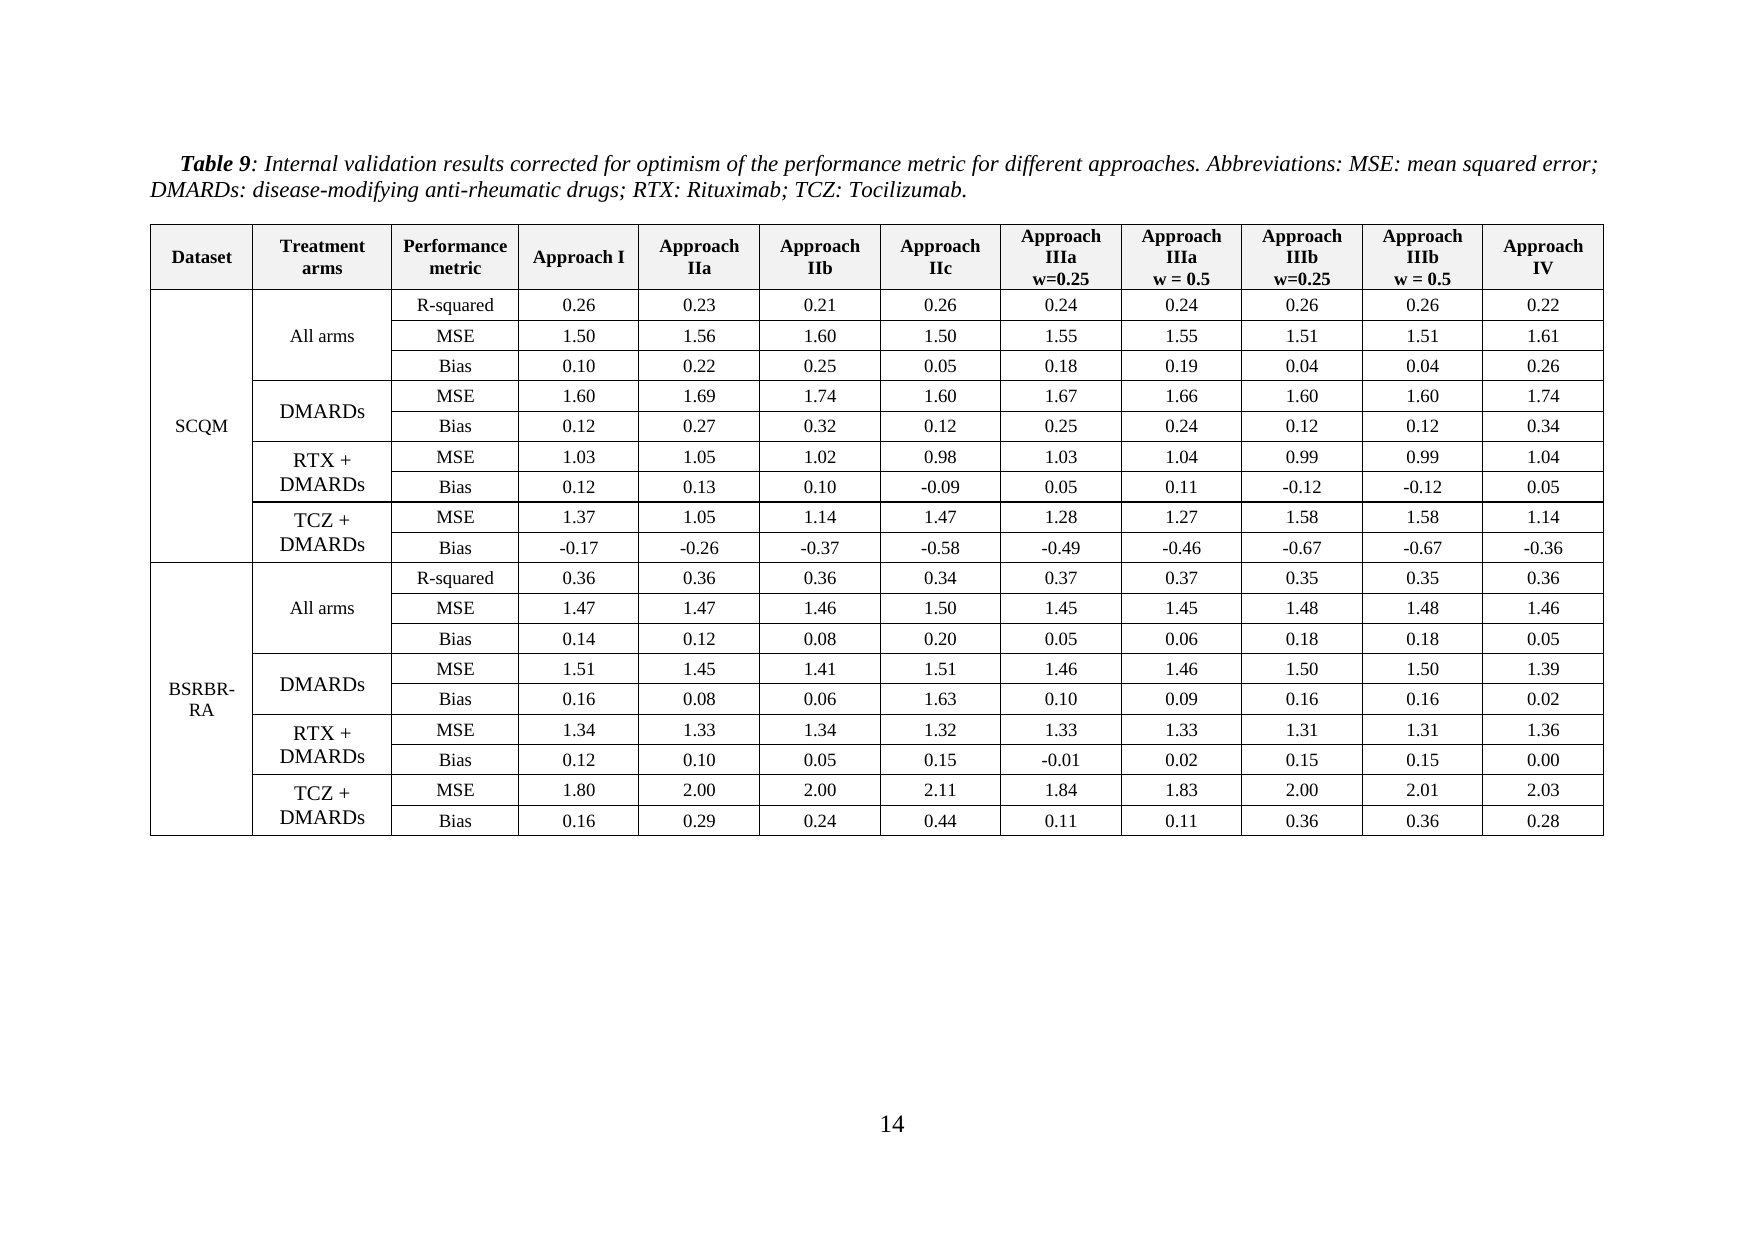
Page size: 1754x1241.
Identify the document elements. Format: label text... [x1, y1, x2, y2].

table_cell 1.33 [1122, 715, 1241, 744]
table_cell 0.05 [881, 351, 1000, 380]
table_cell 0.22 [639, 351, 759, 380]
table_cell 1.27 [1122, 503, 1241, 532]
table_cell -0.12 [1363, 472, 1482, 501]
table_cell 1.50 [1242, 654, 1362, 683]
table_cell 1.60 [1363, 381, 1482, 411]
table_cell 0.35 [1363, 563, 1482, 592]
table_cell -0.67 [1363, 533, 1482, 562]
table_cell 1.74 [1483, 381, 1603, 411]
table_cell MSE [392, 594, 518, 623]
table_header Approach IIIa w = 0.5 [1122, 225, 1241, 289]
table_cell 1.03 [1001, 442, 1121, 471]
table_cell 0.05 [1001, 472, 1121, 501]
table_cell 0.08 [760, 624, 880, 653]
table_header Approach I [519, 225, 638, 289]
table_header Approach IV [1483, 225, 1603, 289]
table_cell 1.04 [1483, 442, 1603, 471]
table_cell 1.80 [519, 775, 638, 804]
table_cell 1.63 [881, 684, 1000, 714]
table_cell 0.05 [760, 745, 880, 774]
table_cell 0.24 [1122, 412, 1241, 441]
table_cell All arms [253, 563, 391, 653]
table_cell 0.14 [519, 624, 638, 653]
table_cell 1.33 [639, 715, 759, 744]
table_cell 0.08 [639, 684, 759, 714]
table_cell 0.25 [760, 351, 880, 380]
table_cell 0.36 [760, 563, 880, 592]
table_cell 1.83 [1122, 775, 1241, 804]
table_cell 0.09 [1122, 684, 1241, 714]
table_cell 2.03 [1483, 775, 1603, 804]
table_cell 0.15 [1363, 745, 1482, 774]
table_cell 0.99 [1363, 442, 1482, 471]
table_cell 0.23 [639, 290, 759, 319]
table_cell -0.46 [1122, 533, 1241, 562]
table_cell MSE [392, 775, 518, 804]
table_cell 1.67 [1001, 381, 1121, 411]
table_cell 0.05 [1001, 624, 1121, 653]
table_cell 1.47 [519, 594, 638, 623]
table_cell TCZ + DMARDs [253, 775, 391, 835]
table_cell 0.24 [1122, 290, 1241, 319]
table_cell 1.46 [760, 594, 880, 623]
table_cell Bias [392, 412, 518, 441]
table_cell 0.37 [1001, 563, 1121, 592]
table_cell MSE [392, 654, 518, 683]
table_cell 1.05 [639, 503, 759, 532]
table_cell 0.29 [639, 806, 759, 835]
table_header Approach IIa [639, 225, 759, 289]
table_cell 1.50 [519, 321, 638, 350]
table_cell 1.45 [1122, 594, 1241, 623]
table_cell 0.34 [1483, 412, 1603, 441]
table_cell 1.32 [881, 715, 1000, 744]
table_cell 2.11 [881, 775, 1000, 804]
table_cell Bias [392, 684, 518, 714]
table_header Approach IIc [881, 225, 1000, 289]
table_cell 0.24 [1001, 290, 1121, 319]
table_header Approach IIb [760, 225, 880, 289]
table_cell 1.58 [1363, 503, 1482, 532]
table_cell 1.56 [639, 321, 759, 350]
table_cell Bias [392, 745, 518, 774]
table_cell 0.16 [519, 684, 638, 714]
table_cell 1.05 [639, 442, 759, 471]
table_cell 0.98 [881, 442, 1000, 471]
table_cell 1.28 [1001, 503, 1121, 532]
table_cell 1.55 [1001, 321, 1121, 350]
table_cell 0.36 [519, 563, 638, 592]
table_cell 0.36 [1363, 806, 1482, 835]
table_cell -0.58 [881, 533, 1000, 562]
table_cell 0.10 [639, 745, 759, 774]
table_cell 0.26 [881, 290, 1000, 319]
table_cell -0.09 [881, 472, 1000, 501]
table_cell 1.39 [1483, 654, 1603, 683]
table_cell 0.11 [1122, 472, 1241, 501]
table_cell 1.47 [881, 503, 1000, 532]
table_cell 1.48 [1242, 594, 1362, 623]
table_cell 1.51 [1242, 321, 1362, 350]
table_cell 1.36 [1483, 715, 1603, 744]
table_cell 0.26 [1363, 290, 1482, 319]
table_cell 1.66 [1122, 381, 1241, 411]
table_cell MSE [392, 442, 518, 471]
table_cell 0.34 [881, 563, 1000, 592]
table_cell 0.36 [1242, 806, 1362, 835]
table_cell 1.61 [1483, 321, 1603, 350]
table_cell 1.51 [1363, 321, 1482, 350]
table_cell 0.12 [519, 745, 638, 774]
table_cell -0.37 [760, 533, 880, 562]
table_cell 0.10 [519, 351, 638, 380]
table_cell R-squared [392, 563, 518, 592]
table_cell -0.67 [1242, 533, 1362, 562]
table_cell MSE [392, 503, 518, 532]
table_cell -0.17 [519, 533, 638, 562]
table_cell 2.00 [1242, 775, 1362, 804]
table_cell 0.05 [1483, 472, 1603, 501]
table_cell 0.19 [1122, 351, 1241, 380]
table_cell 1.51 [881, 654, 1000, 683]
table_cell Bias [392, 624, 518, 653]
table_cell -0.12 [1242, 472, 1362, 501]
table_cell 1.58 [1242, 503, 1362, 532]
table_cell 0.15 [1242, 745, 1362, 774]
table_cell 0.12 [519, 472, 638, 501]
table_cell -0.36 [1483, 533, 1603, 562]
table_cell 1.48 [1363, 594, 1482, 623]
table_cell 0.12 [519, 412, 638, 441]
table_cell MSE [392, 715, 518, 744]
table_cell 1.69 [639, 381, 759, 411]
table_cell MSE [392, 321, 518, 350]
table_cell 0.21 [760, 290, 880, 319]
table_cell 1.55 [1122, 321, 1241, 350]
table_cell -0.01 [1001, 745, 1121, 774]
text Table 9: Internal validation results corrected for optimism of the performance metric for different approaches. Abbreviations: MSE: mean squared error; DMARDs: disease-modifying anti-rheumatic drugs; RTX: Rituximab; TCZ: Tocilizumab. [150, 150, 1604, 203]
table_cell 1.02 [760, 442, 880, 471]
table_cell 1.04 [1122, 442, 1241, 471]
table_header Approach IIIb w=0.25 [1242, 225, 1362, 289]
table_cell MSE [392, 381, 518, 411]
table_header Approach IIIb w = 0.5 [1363, 225, 1482, 289]
table_cell 1.31 [1242, 715, 1362, 744]
table_cell 0.06 [1122, 624, 1241, 653]
table_cell 1.50 [881, 321, 1000, 350]
table_cell 2.00 [639, 775, 759, 804]
table_cell SCQM [151, 290, 252, 562]
table_cell 0.24 [760, 806, 880, 835]
table_cell DMARDs [253, 381, 391, 441]
table_cell 0.20 [881, 624, 1000, 653]
table_cell RTX + DMARDs [253, 442, 391, 501]
table_cell 0.16 [519, 806, 638, 835]
table_cell 1.34 [760, 715, 880, 744]
table_cell 0.28 [1483, 806, 1603, 835]
table_cell 0.00 [1483, 745, 1603, 774]
table_cell 1.46 [1001, 654, 1121, 683]
table_header Dataset [151, 225, 252, 289]
table_cell 1.60 [881, 381, 1000, 411]
table_cell 2.00 [760, 775, 880, 804]
table_cell 0.26 [519, 290, 638, 319]
table_cell 0.16 [1242, 684, 1362, 714]
table_cell 1.45 [1001, 594, 1121, 623]
table_cell 0.36 [1483, 563, 1603, 592]
table_cell 1.47 [639, 594, 759, 623]
table_cell 0.06 [760, 684, 880, 714]
table_cell 1.33 [1001, 715, 1121, 744]
table_cell 0.12 [1363, 412, 1482, 441]
table_cell 0.12 [1242, 412, 1362, 441]
table_cell 0.35 [1242, 563, 1362, 592]
table_cell 0.25 [1001, 412, 1121, 441]
table_cell 1.31 [1363, 715, 1482, 744]
table_cell BSRBR-RA [151, 563, 252, 835]
table_cell 1.45 [639, 654, 759, 683]
table_cell 0.18 [1363, 624, 1482, 653]
table_cell 0.13 [639, 472, 759, 501]
table_cell 1.46 [1483, 594, 1603, 623]
table_cell 0.18 [1001, 351, 1121, 380]
table_cell 1.46 [1122, 654, 1241, 683]
table_cell 1.14 [1483, 503, 1603, 532]
table_cell 1.37 [519, 503, 638, 532]
table_cell -0.49 [1001, 533, 1121, 562]
table_cell DMARDs [253, 654, 391, 714]
table_cell 0.10 [760, 472, 880, 501]
table_cell 1.14 [760, 503, 880, 532]
table_header Approach IIIa w=0.25 [1001, 225, 1121, 289]
table_cell 0.26 [1483, 351, 1603, 380]
table_cell 2.01 [1363, 775, 1482, 804]
table_cell 1.60 [519, 381, 638, 411]
table_header Treatment arms [253, 225, 391, 289]
table_cell 0.32 [760, 412, 880, 441]
table_cell 0.10 [1001, 684, 1121, 714]
table_cell 1.34 [519, 715, 638, 744]
table_cell 1.03 [519, 442, 638, 471]
table_cell TCZ + DMARDs [253, 503, 391, 562]
table_cell 0.15 [881, 745, 1000, 774]
table_cell Bias [392, 472, 518, 501]
table_cell 0.18 [1242, 624, 1362, 653]
table_cell 0.11 [1001, 806, 1121, 835]
table_cell 0.37 [1122, 563, 1241, 592]
table_cell 1.60 [760, 321, 880, 350]
table_cell 1.60 [1242, 381, 1362, 411]
table_cell 0.02 [1483, 684, 1603, 714]
table_cell 1.41 [760, 654, 880, 683]
table_cell 0.26 [1242, 290, 1362, 319]
table_cell 1.84 [1001, 775, 1121, 804]
table_cell 0.27 [639, 412, 759, 441]
table_cell Bias [392, 533, 518, 562]
table_cell 1.50 [881, 594, 1000, 623]
table_cell Bias [392, 806, 518, 835]
table_cell 0.12 [881, 412, 1000, 441]
table_cell R-squared [392, 290, 518, 319]
table_cell 0.04 [1242, 351, 1362, 380]
table_cell All arms [253, 290, 391, 380]
table_cell 0.02 [1122, 745, 1241, 774]
table_cell 1.50 [1363, 654, 1482, 683]
table_cell 0.36 [639, 563, 759, 592]
table_cell 0.99 [1242, 442, 1362, 471]
table_cell -0.26 [639, 533, 759, 562]
table_cell 0.05 [1483, 624, 1603, 653]
table_cell 1.74 [760, 381, 880, 411]
table_cell 0.22 [1483, 290, 1603, 319]
table_cell Bias [392, 351, 518, 380]
table_header Performance metric [392, 225, 518, 289]
table_cell 0.12 [639, 624, 759, 653]
table_cell 0.44 [881, 806, 1000, 835]
table_cell RTX + DMARDs [253, 715, 391, 774]
table_cell 0.11 [1122, 806, 1241, 835]
table_cell 1.51 [519, 654, 638, 683]
table_cell 0.04 [1363, 351, 1482, 380]
table_cell 0.16 [1363, 684, 1482, 714]
